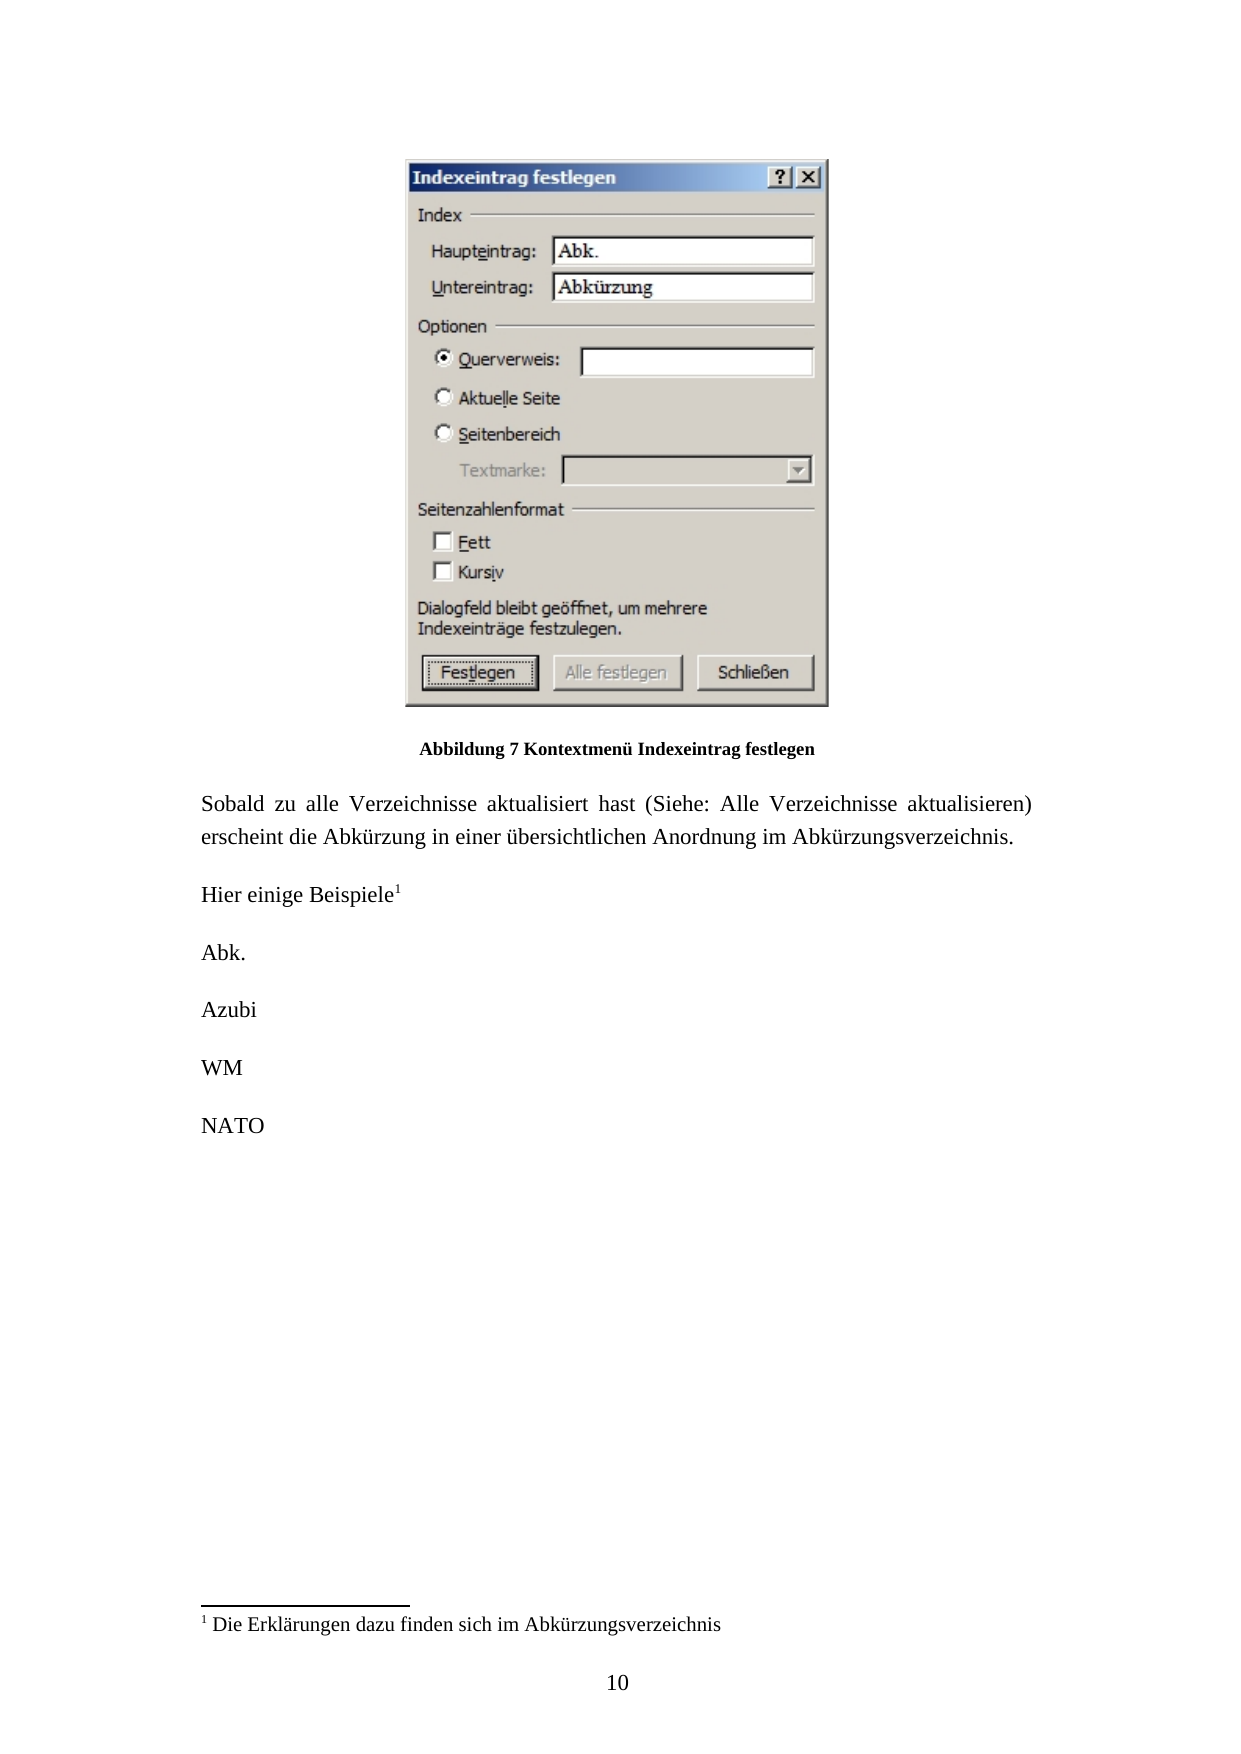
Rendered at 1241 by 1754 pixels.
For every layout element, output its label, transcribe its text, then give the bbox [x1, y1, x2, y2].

text Sobald zu alle Verzeichnisse aktualisiert hast (Siehe: Alle Verzeichnisse aktualisieren) erscheint die Abkürzung in einer übersichtlichen Anordnung im Abkürzungsverzeichnis. [201, 790, 1033, 849]
text Azubi [201, 996, 1033, 1023]
text Hier einige Beispiele [201, 881, 1033, 907]
text Abk. [201, 938, 1033, 965]
text WM [201, 1054, 1033, 1081]
text NATO [201, 1112, 1033, 1139]
picture [405, 159, 829, 707]
text Abbildung 7 Kontextmenü Indexeintrag festlegen [201, 738, 1033, 759]
